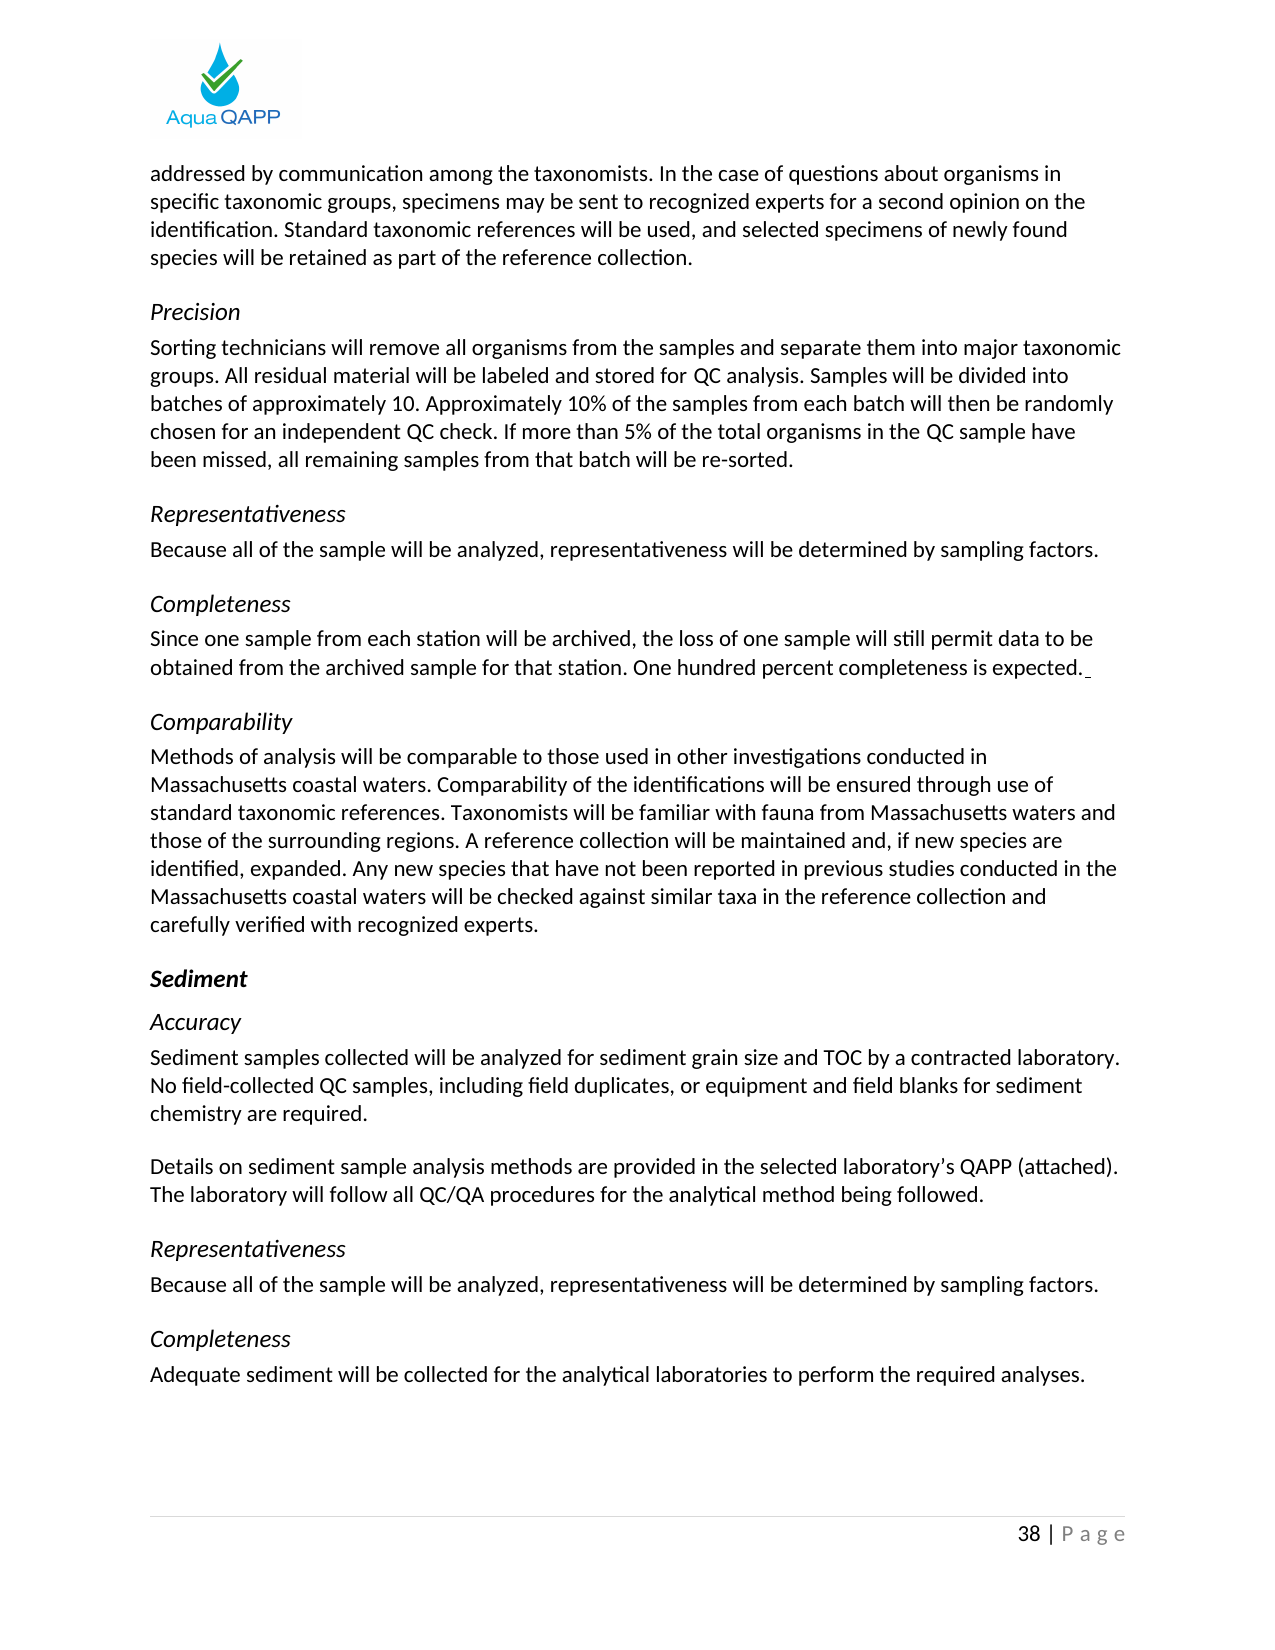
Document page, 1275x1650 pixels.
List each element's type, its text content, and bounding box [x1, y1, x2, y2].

text Sorting technicians will remove all organisms from the samples and separate them into major taxonomic groups. All residual material will be labeled and stored for QC analysis. Samples will be divided into batches of approximately 10. Approximately 10% of the samples from each batch will then be randomly chosen for an independent QC check. If more than 5% of the total organisms in the QC sample have been missed, all remaining samples from that batch will be re-sorted. [150, 333, 1125, 473]
text Comparability [150, 706, 1125, 736]
text Representativeness [150, 1233, 1125, 1264]
picture [150, 39, 302, 139]
text Sediment [150, 963, 1125, 994]
text Methods of analysis will be comparable to those used in other investigations conducted in Massachusetts coastal waters. Comparability of the identifications will be ensured through use of standard taxonomic references. Taxonomists will be familiar with fauna from Massachusetts waters and those of the surrounding regions. A reference collection will be maintained and, if new species are identified, expanded. Any new species that have not been reported in previous studies conducted in the Massachusetts coastal waters will be checked against similar taxa in the reference collection and carefully verified with recognized experts. [150, 742, 1125, 938]
text Since one sample from each station will be archived, the loss of one sample will still permit data to be obtained from the archived sample for that station. One hundred percent completeness is expected. [150, 624, 1125, 681]
text Details on sediment sample analysis methods are provided in the selected laboratory’s QAPP (attached). The laboratory will follow all QC/QA procedures for the analytical method being followed. [150, 1152, 1125, 1208]
text Accuracy [150, 1007, 1125, 1037]
text Completeness [150, 588, 1125, 618]
text Adequate sediment will be collected for the analytical laboratories to perform the required analyses. [150, 1360, 1125, 1388]
text Sediment samples collected will be analyzed for sediment grain size and TOC by a contracted laboratory. No field-collected QC samples, including field duplicates, or equipment and field blanks for sediment chemistry are required. [150, 1043, 1125, 1127]
text Because all of the sample will be analyzed, representativeness will be determined by sampling factors. [150, 535, 1125, 563]
text Representativeness [150, 498, 1125, 528]
text Precision [150, 296, 1125, 327]
text Completeness [150, 1323, 1125, 1354]
text Because all of the sample will be analyzed, representativeness will be determined by sampling factors. [150, 1270, 1125, 1298]
